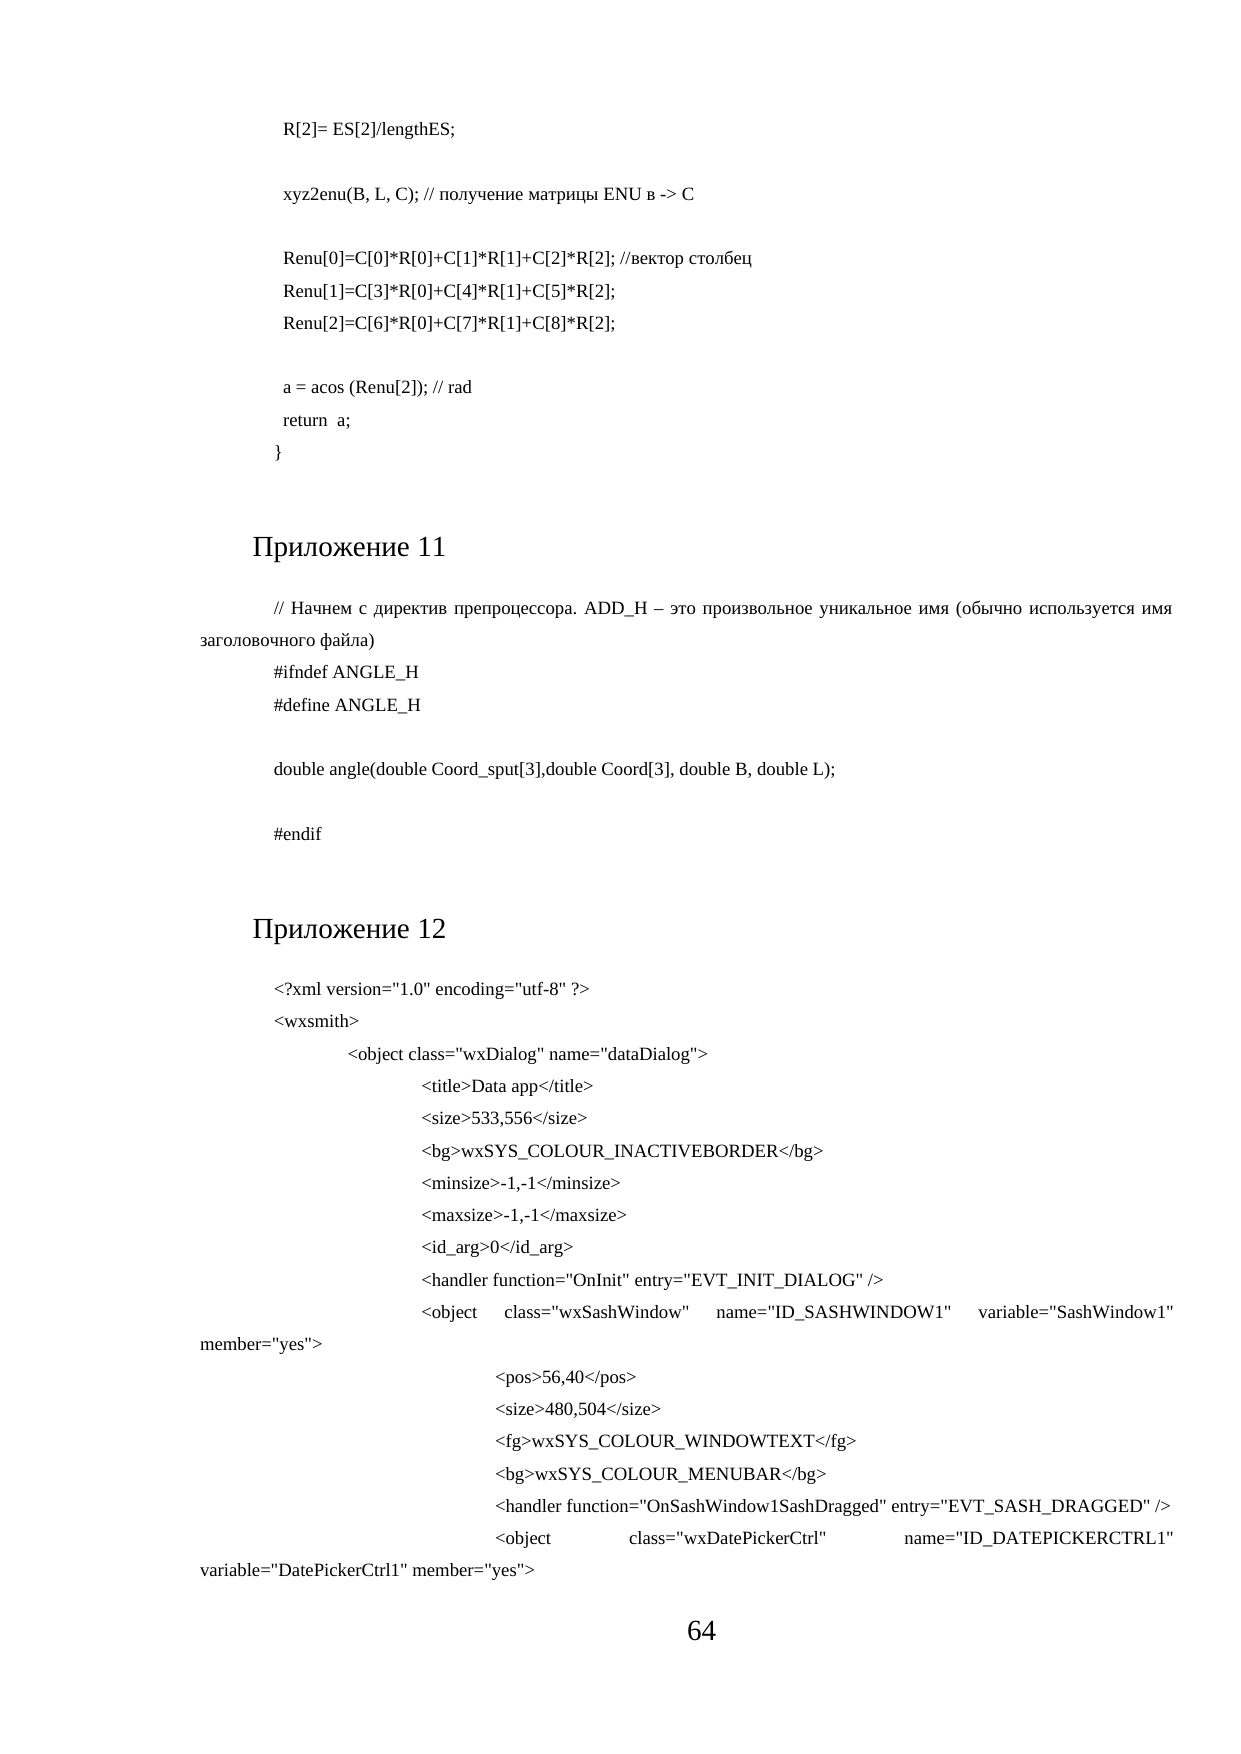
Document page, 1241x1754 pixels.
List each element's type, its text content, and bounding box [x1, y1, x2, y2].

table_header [189, 978, 1185, 1598]
table_header // Начнем с директив препроцессора. ADD_H – это произвольное уникальное имя (обычно используется имя заголовочного файла) #ifndef ANGLE_H #define ANGLE_H double angle(double Coord_sput[3],double Coord[3], double B, double L); #endif [189, 597, 1185, 861]
list Приложение 11 [252, 529, 1152, 563]
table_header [189, 118, 1185, 479]
list Приложение 12 [252, 911, 1152, 945]
